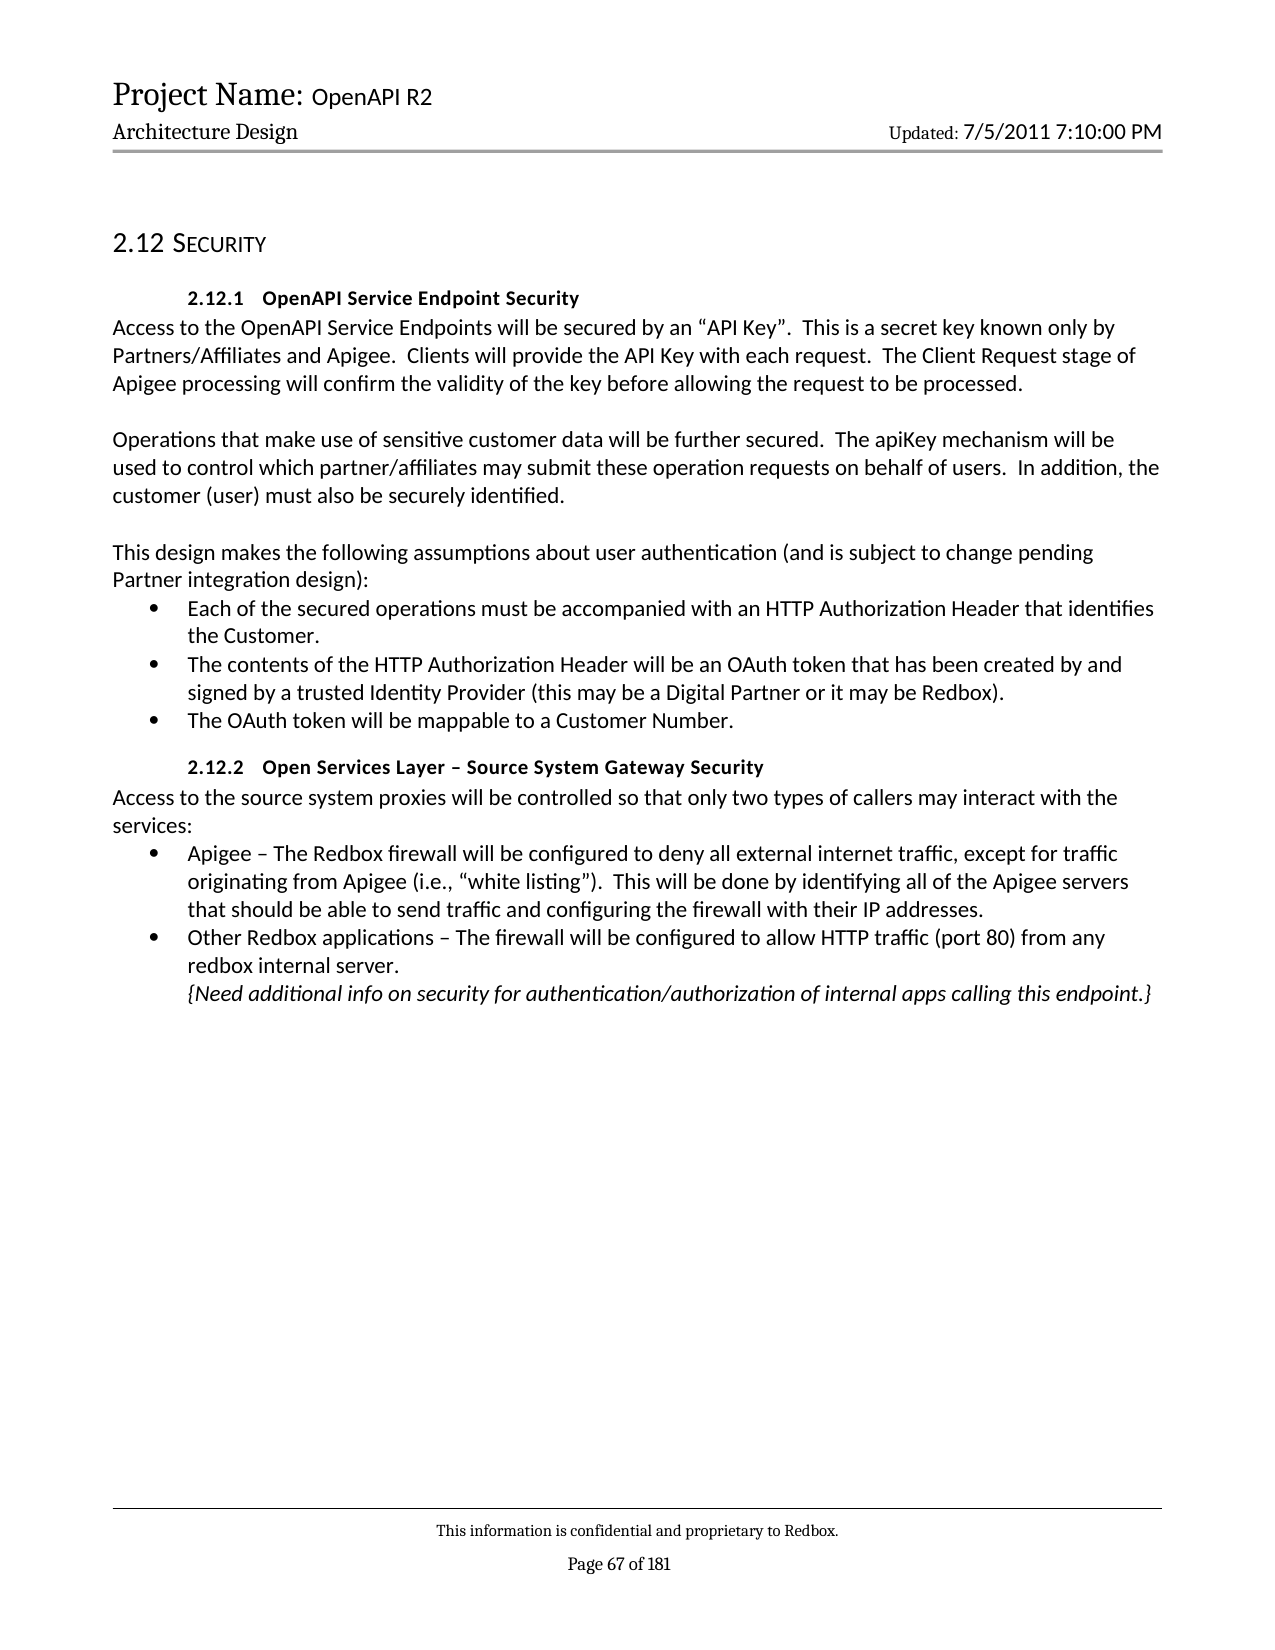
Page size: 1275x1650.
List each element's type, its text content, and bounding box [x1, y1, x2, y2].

text Access to the source system proxies will be controlled so that only two types of callers may interact with the services: [112, 783, 1162, 839]
list Other Redbox applications – The firewall will be configured to allow HTTP traffic (port 80) from any redbox internal server. [150, 923, 1162, 979]
list {Need additional info on security for authentication/authorization of internal apps calling this endpoint.} [187, 979, 1162, 1007]
list The contents of the HTTP Authorization Header will be an OAuth token that has been created by and signed by a trusted Identity Provider (this may be a Digital Partner or it may be Redbox). [150, 650, 1162, 706]
text Access to the OpenAPI Service Endpoints will be secured by an “API Key”. This is a secret key known only by Partners/Affiliates and Apigee. Clients will provide the API Key with each request. The Client Request stage of Apigee processing will confirm the validity of the key before allowing the request to be processed. [112, 313, 1162, 397]
list The OAuth token will be mappable to a Customer Number. [150, 706, 1162, 734]
text This design makes the following assumptions about user authentication (and is subject to change pending Partner integration design): [112, 538, 1162, 594]
list Apigee – The Redbox firewall will be configured to deny all external internet traffic, except for traffic originating from Apigee (i.e., “white listing”). This will be done by identifying all of the Apigee servers that should be able to send traffic and configuring the firewall with their IP addresses. [150, 839, 1162, 923]
list Each of the secured operations must be accompanied with an HTTP Authorization Header that identifies the Customer. [150, 594, 1162, 650]
subtitle Security [112, 224, 1162, 259]
subtitle Open Services Layer – Source System Gateway Security [187, 754, 1162, 780]
text Operations that make use of sensitive customer data will be further secured. The apiKey mechanism will be used to control which partner/affiliates may submit these operation requests on behalf of users. In addition, the customer (user) must also be securely identified. [112, 426, 1162, 509]
subtitle OpenAPI Service Endpoint Security [187, 285, 1162, 310]
